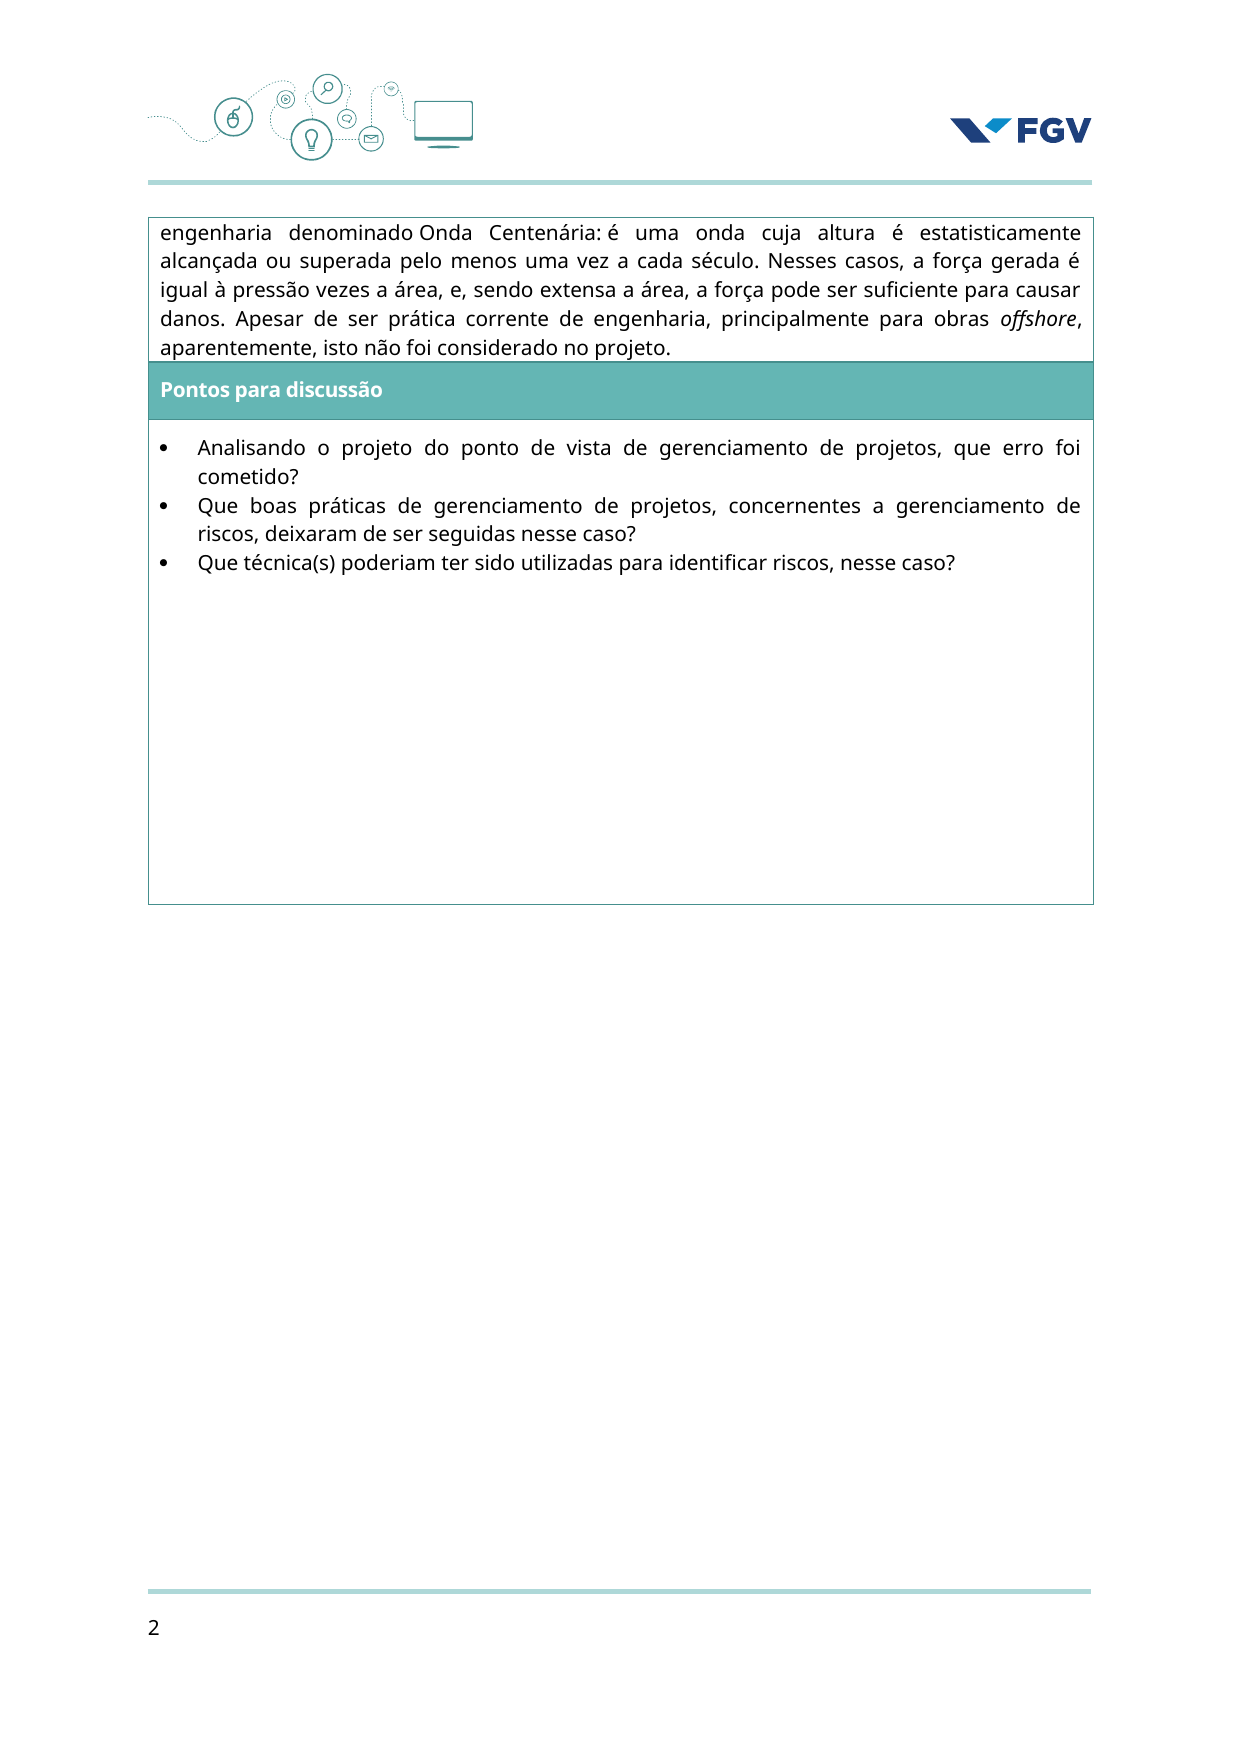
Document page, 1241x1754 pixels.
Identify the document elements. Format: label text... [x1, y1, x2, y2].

table_cell Pontos para discussão [149, 363, 1093, 419]
table_cell Analisando o projeto do ponto de vista de gerenciamento de projetos, que erro foi cometido? Que boas práticas de gerenciamento de projetos, concernentes a gerenciamento de riscos, deixaram de ser seguidas nesse caso? Que técnica(s) poderiam ter sido utilizadas para identificar riscos, nesse caso? [149, 420, 1093, 904]
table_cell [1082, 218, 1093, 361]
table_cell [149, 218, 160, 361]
